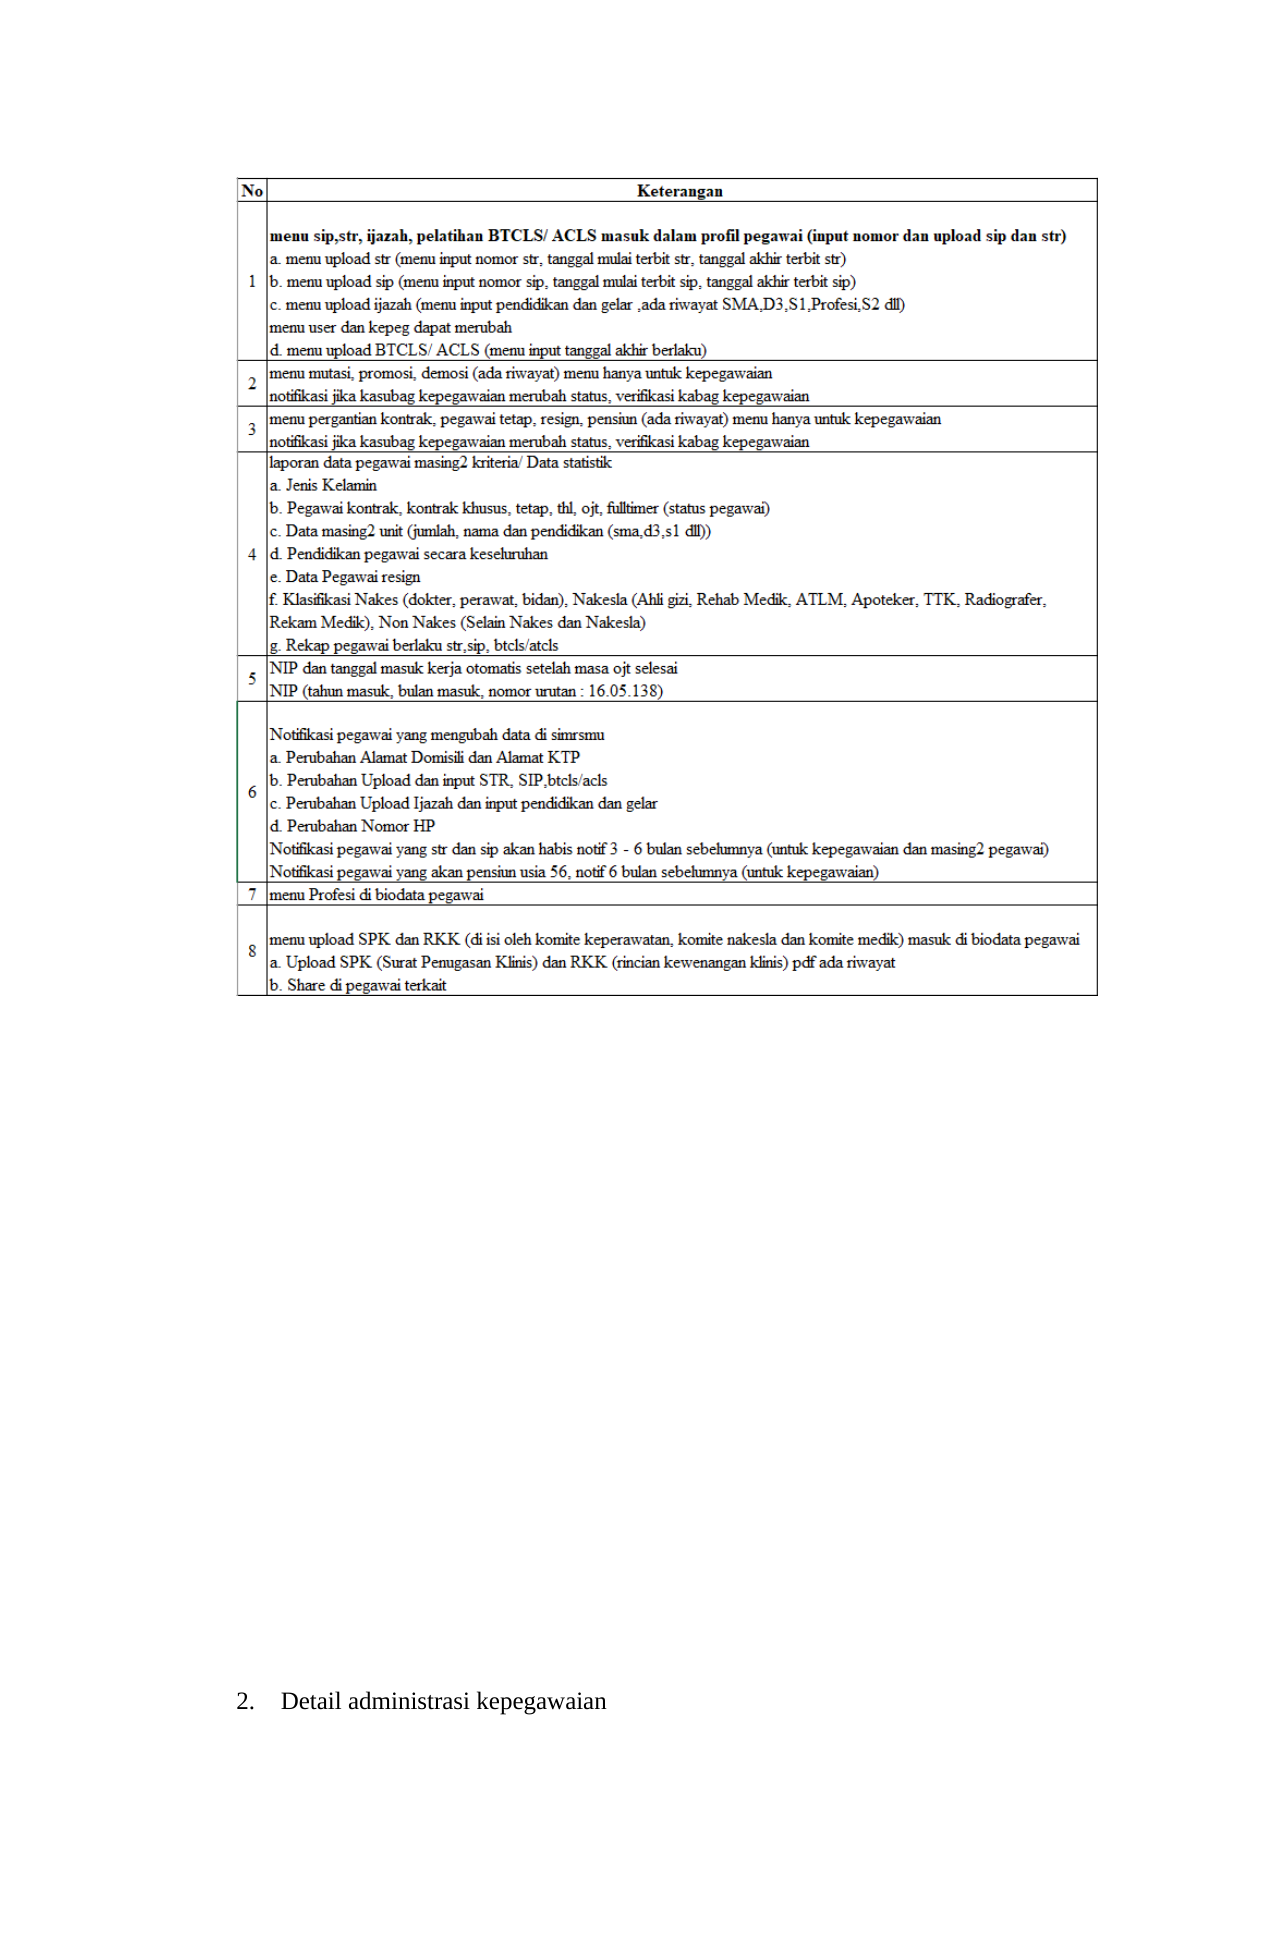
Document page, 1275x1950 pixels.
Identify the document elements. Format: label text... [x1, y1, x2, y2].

picture [236, 177, 1098, 996]
text 2. Detail administrasi kepegawaian [236, 1686, 1092, 1714]
